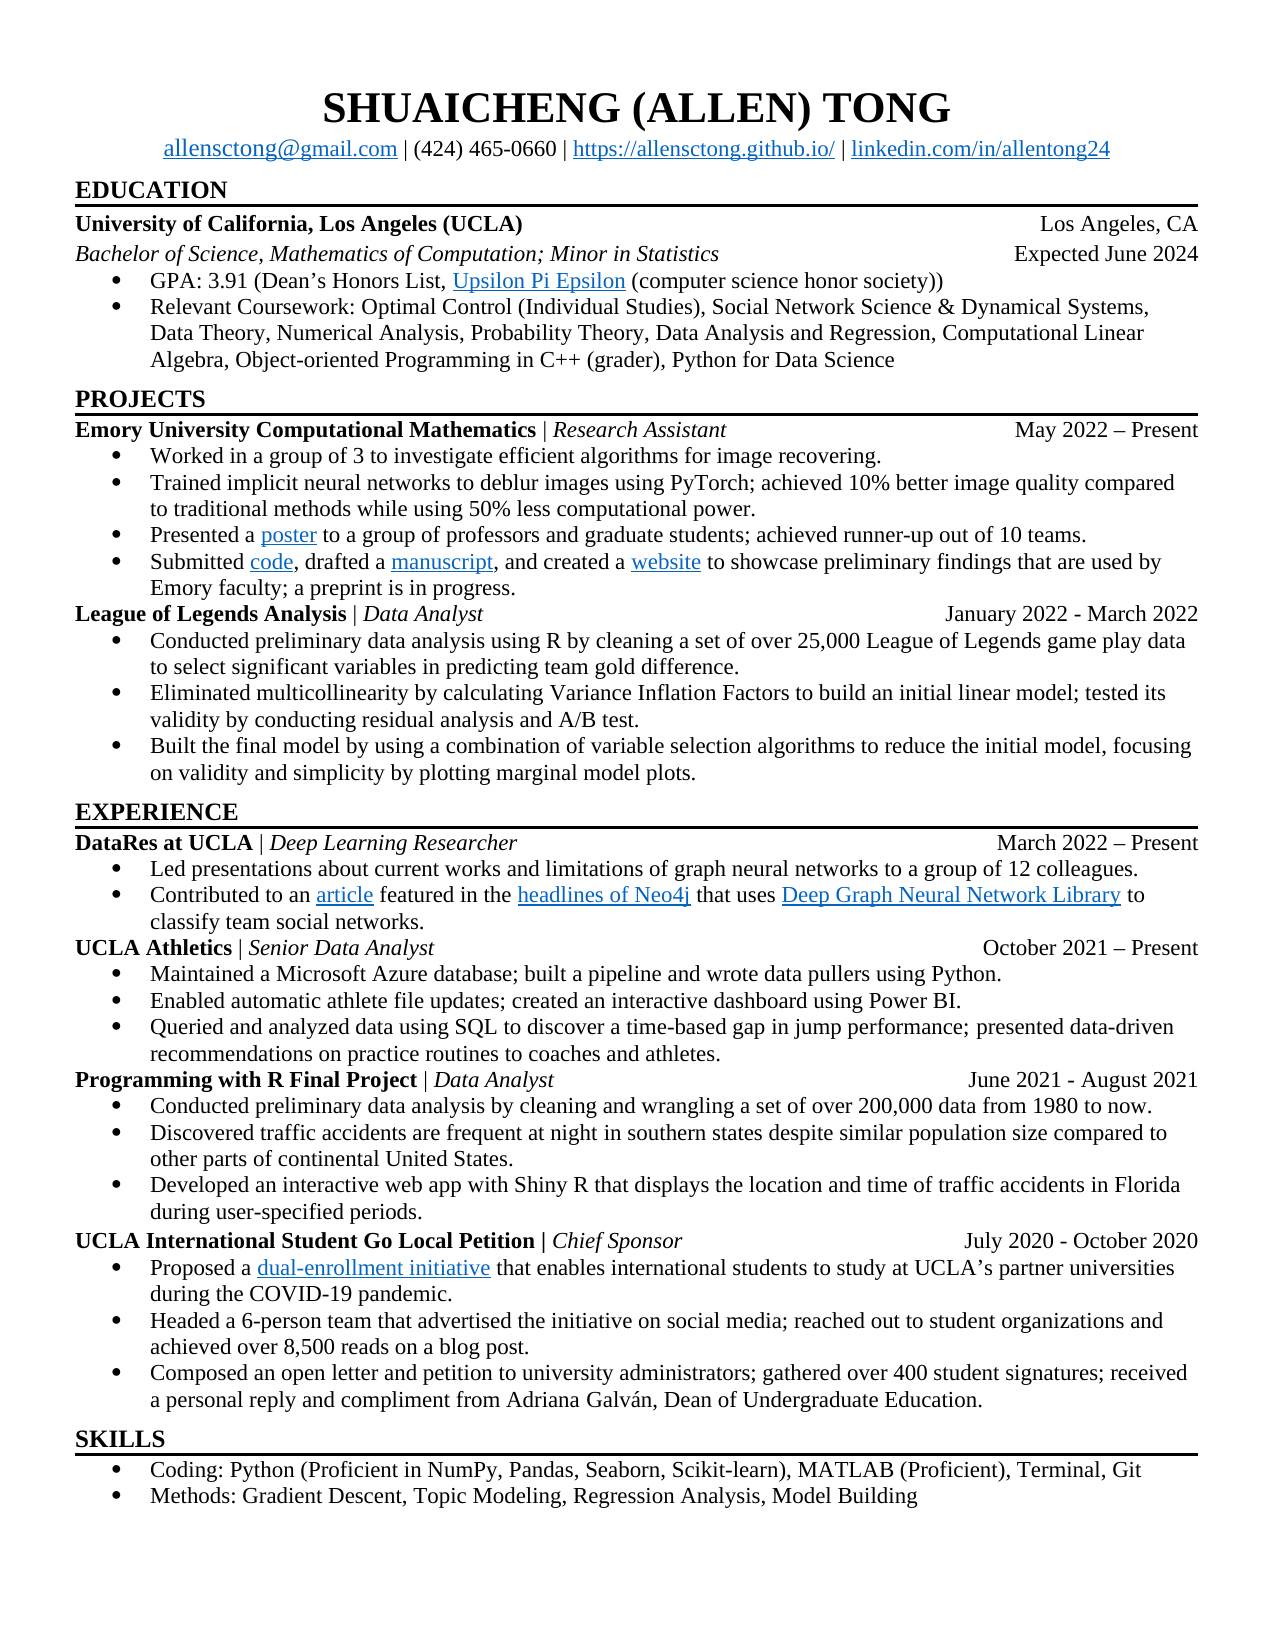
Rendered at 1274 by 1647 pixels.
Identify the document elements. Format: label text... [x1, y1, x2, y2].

list Built the final model by using a combination of variable selection algorithms to reduce the initial model, focusing on validity and simplicity by plotting marginal model plots. [112, 732, 1198, 785]
list Methods: Gradient Descent, Topic Modeling, Regression Analysis, Model Building [112, 1482, 1198, 1509]
list Enabled automatic athlete file updates; created an interactive dashboard using Power BI. [112, 987, 1198, 1013]
list Eliminated multicollinearity by calculating Variance Inflation Factors to build an initial linear model; tested its validity by conducting residual analysis and A/B test. [112, 679, 1198, 732]
list Led presentations about current works and limitations of graph neural networks to a group of 12 colleagues. [112, 855, 1198, 881]
list Discovered traffic accidents are frequent at night in southern states despite similar population size compared to other parts of continental United States. [112, 1119, 1198, 1171]
text League of Legends Analysis | Data Analyst January 2022 - March 2022 [75, 600, 1198, 627]
list Conducted preliminary data analysis using R by cleaning a set of over 25,000 League of Legends game play data to select significant variables in predicting team gold difference. [112, 627, 1198, 679]
text Programming with R Final Project | Data Analyst June 2021 - August 2021 [75, 1066, 1198, 1092]
list Conducted preliminary data analysis by cleaning and wrangling a set of over 200,000 data from 1980 to now. [112, 1092, 1198, 1119]
list Submitted code, drafted a manuscript, and created a website to showcase preliminary findings that are used by Emory faculty; a preprint is in progress. [112, 548, 1198, 600]
text education [75, 169, 1198, 204]
list Presented a poster to a group of professors and graduate students; achieved runner-up out of 10 teams. [112, 521, 1198, 548]
list Relevant Coursework: Optimal Control (Individual Studies), Social Network Science & Dynamical Systems, Data Theory, Numerical Analysis, Probability Theory, Data Analysis and Regression, Computational Linear Algebra, Object-oriented Programming in C++ (grader), Python for Data Science [112, 293, 1198, 372]
list Headed a 6-person team that advertised the initiative on social media; reached out to student organizations and achieved over 8,500 reads on a blog post. [112, 1307, 1198, 1359]
text UCLA International Student Go Local Petition | Chief Sponsor July 2020 - October 2020 [75, 1224, 1200, 1254]
list Coding: Python (Proficient in NumPy, Pandas, Seaborn, Scikit-learn), MATLAB (Proficient), Terminal, Git [112, 1456, 1198, 1482]
list Developed an interactive web app with Shiny R that displays the location and time of traffic accidents in Florida during user-specified periods. [112, 1171, 1198, 1224]
text DataRes at UCLA | Deep Learning Researcher March 2022 – Present [75, 829, 1198, 855]
list Proposed a dual-enrollment initiative that enables international students to study at UCLA’s partner universities during the COVID-19 pandemic. [112, 1254, 1198, 1307]
text allensctong@gmail.com | (424) 465-0660 | https://allensctong.github.io/ | linkedin.com/in/allentong24 [75, 132, 1198, 162]
list Worked in a group of 3 to investigate efficient algorithms for image recovering. [112, 442, 1198, 469]
text UCLA Athletics | Senior Data Analyst October 2021 – Present [75, 934, 1198, 961]
text University of California, Los Angeles (UCLA) Los Angeles, CA [75, 207, 1198, 237]
text SKills [75, 1418, 1198, 1453]
text experience [75, 791, 1198, 826]
text Projects [75, 378, 1198, 413]
list Composed an open letter and petition to university administrators; gathered over 400 student signatures; received a personal reply and compliment from Adriana Galván, Dean of Undergraduate Education. [112, 1359, 1198, 1412]
text Shuaicheng (Allen) Tong [75, 75, 1198, 132]
list Contributed to an article featured in the headlines of Neo4j that uses Deep Graph Neural Network Library to classify team social networks. [112, 881, 1198, 934]
text Bachelor of Science, Mathematics of Computation; Minor in Statistics Expected June 2024 [75, 237, 1198, 267]
list Queried and analyzed data using SQL to discover a time-based gap in jump performance; presented data-driven recommendations on practice routines to coaches and athletes. [112, 1013, 1198, 1066]
list Trained implicit neural networks to deblur images using PyTorch; achieved 10% better image quality compared to traditional methods while using 50% less computational power. [112, 469, 1198, 521]
text Emory University Computational Mathematics | Research Assistant May 2022 – Present [75, 416, 1198, 442]
list GPA: 3.91 (Dean’s Honors List, Upsilon Pi Epsilon (computer science honor society)) [112, 267, 1198, 293]
list Maintained a Microsoft Azure database; built a pipeline and wrote data pullers using Python. [112, 961, 1198, 987]
